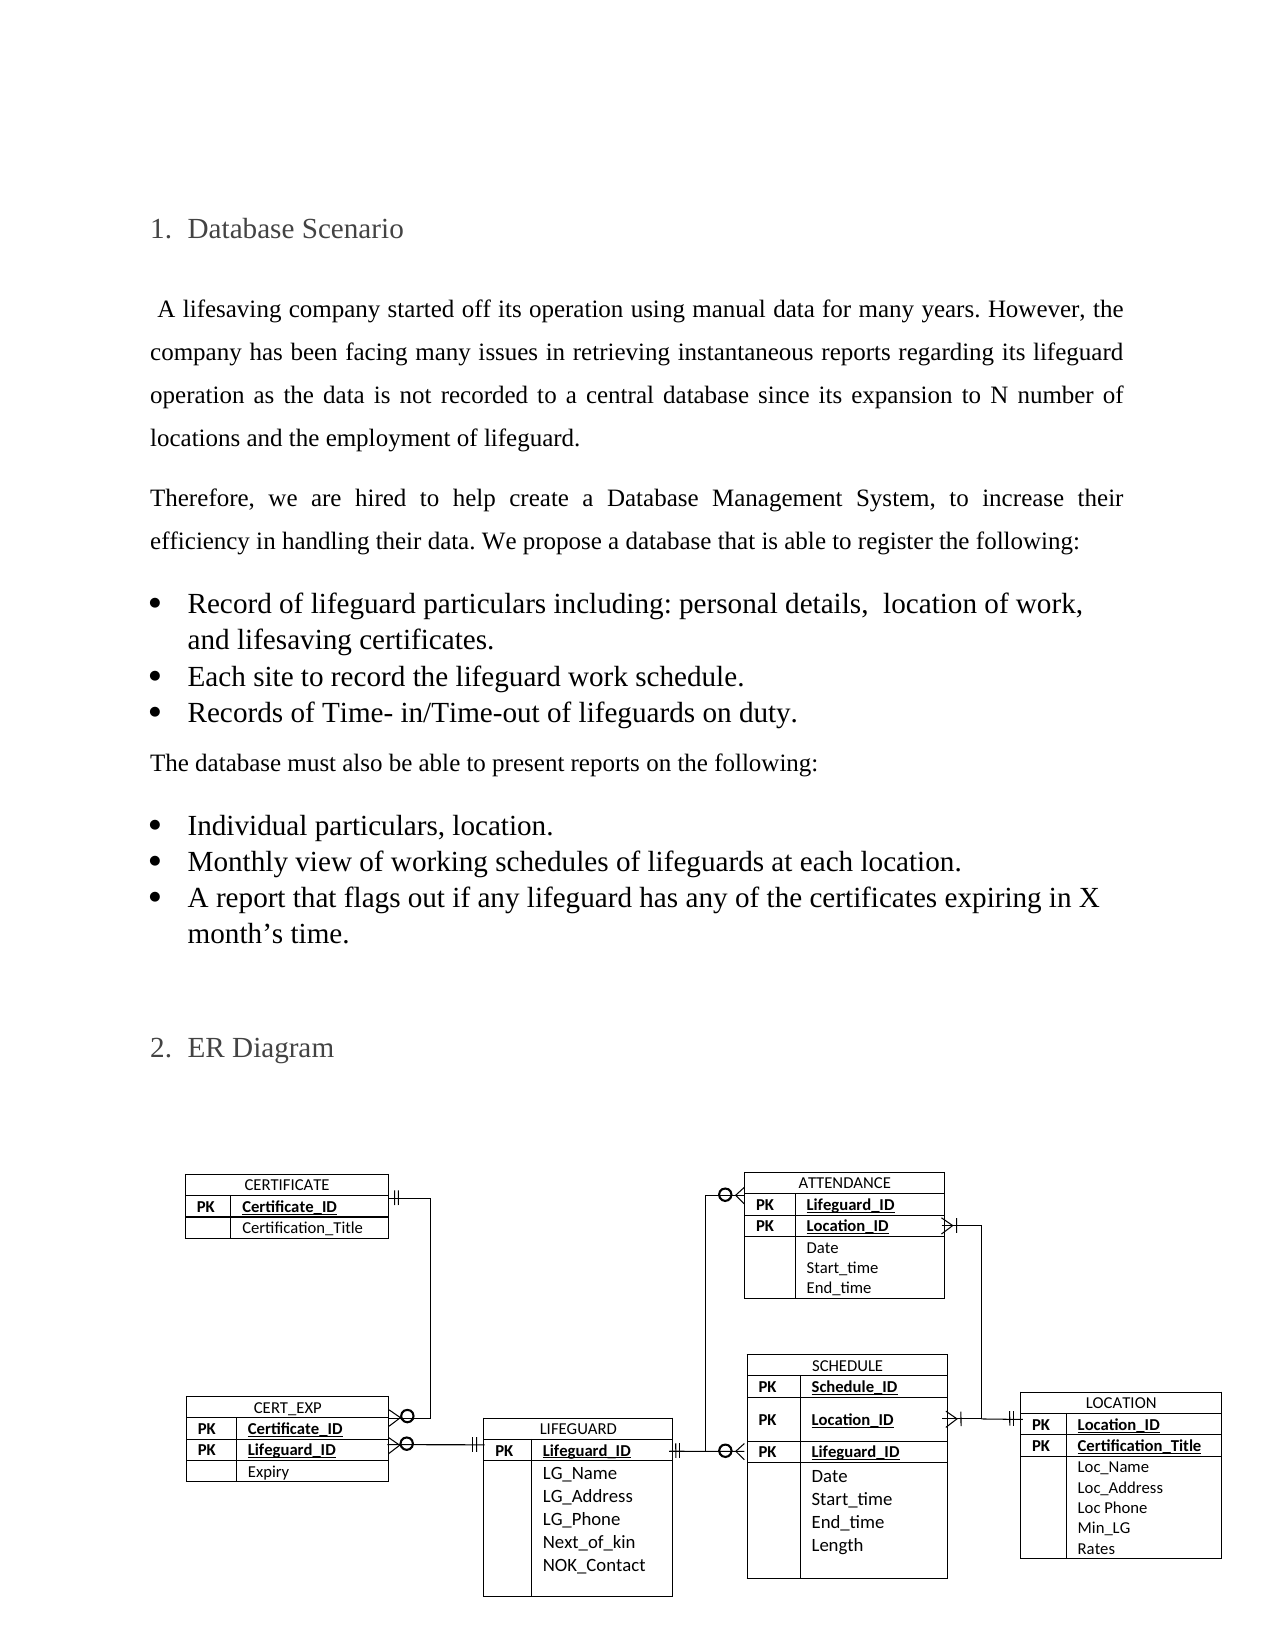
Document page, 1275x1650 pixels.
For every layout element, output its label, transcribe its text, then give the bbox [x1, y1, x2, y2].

list Record of lifeguard particulars including: personal details, location of work, and lifesaving certificates. [150, 586, 1125, 656]
list Records of Time- in/Time-out of lifeguards on duty. [150, 695, 1125, 728]
list Each site to record the lifeguard work schedule. [150, 659, 1125, 692]
list A report that flags out if any lifeguard has any of the certificates expiring in X month’s time. [150, 880, 1125, 950]
subtitle ER Diagram [150, 1030, 1125, 1064]
subtitle Database Scenario [150, 211, 1125, 245]
text A lifesaving company started off its operation using manual data for many years. However, the company has been facing many issues in retrieving instantaneous reports regarding its lifeguard operation as the data is not recorded to a central database since its expansion to N number of locations and the employment of lifeguard. [150, 294, 1125, 452]
text Therefore, we are hired to help create a Database Management System, to increase their efficiency in handling their data. We propose a database that is able to register the following: [150, 483, 1125, 555]
text The database must also be able to present reports on the following: [150, 748, 1125, 777]
list Monthly view of working schedules of lifeguards at each location. [150, 844, 1125, 877]
list Individual particulars, location. [150, 808, 1125, 841]
